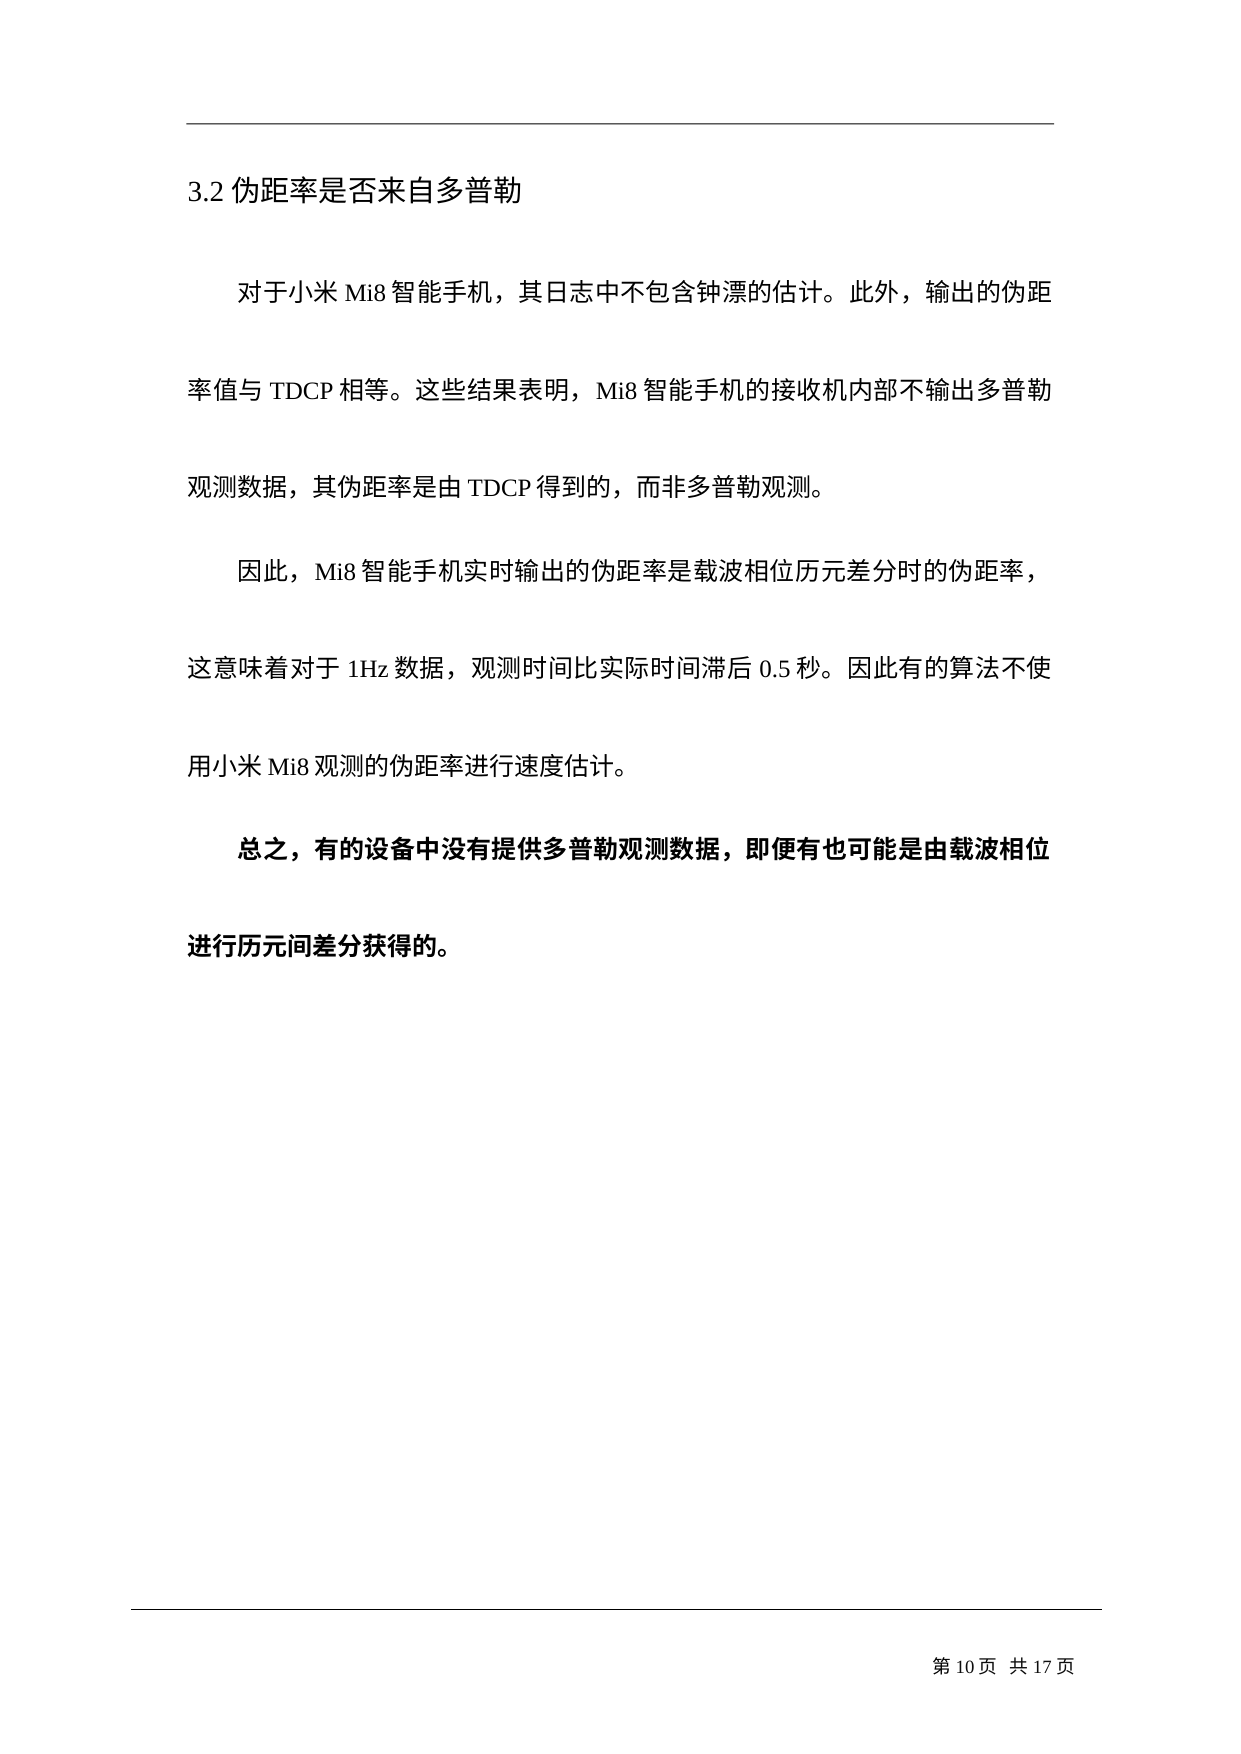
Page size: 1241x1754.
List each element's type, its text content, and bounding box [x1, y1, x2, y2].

subtitle 3.2 伪距率是否来自多普勒 [187, 156, 1053, 221]
text 总之，有的设备中没有提供多普勒观测数据，即便有也可能是由载波相位进行历元间差分获得的。 [187, 815, 1053, 977]
text 对于小米Mi8智能手机，其日志中不包含钟漂的估计。此外，输出的伪距率值与TDCP相等。这些结果表明，Mi8智能手机的接收机内部不输出多普勒观测数据，其伪距率是由TDCP得到的，而非多普勒观测。 [187, 258, 1053, 518]
text 因此，Mi8智能手机实时输出的伪距率是载波相位历元差分时的伪距率，这意味着对于1Hz数据，观测时间比实际时间滞后0.5秒。因此有的算法不使用小米Mi8观测的伪距率进行速度估计。 [187, 537, 1053, 797]
